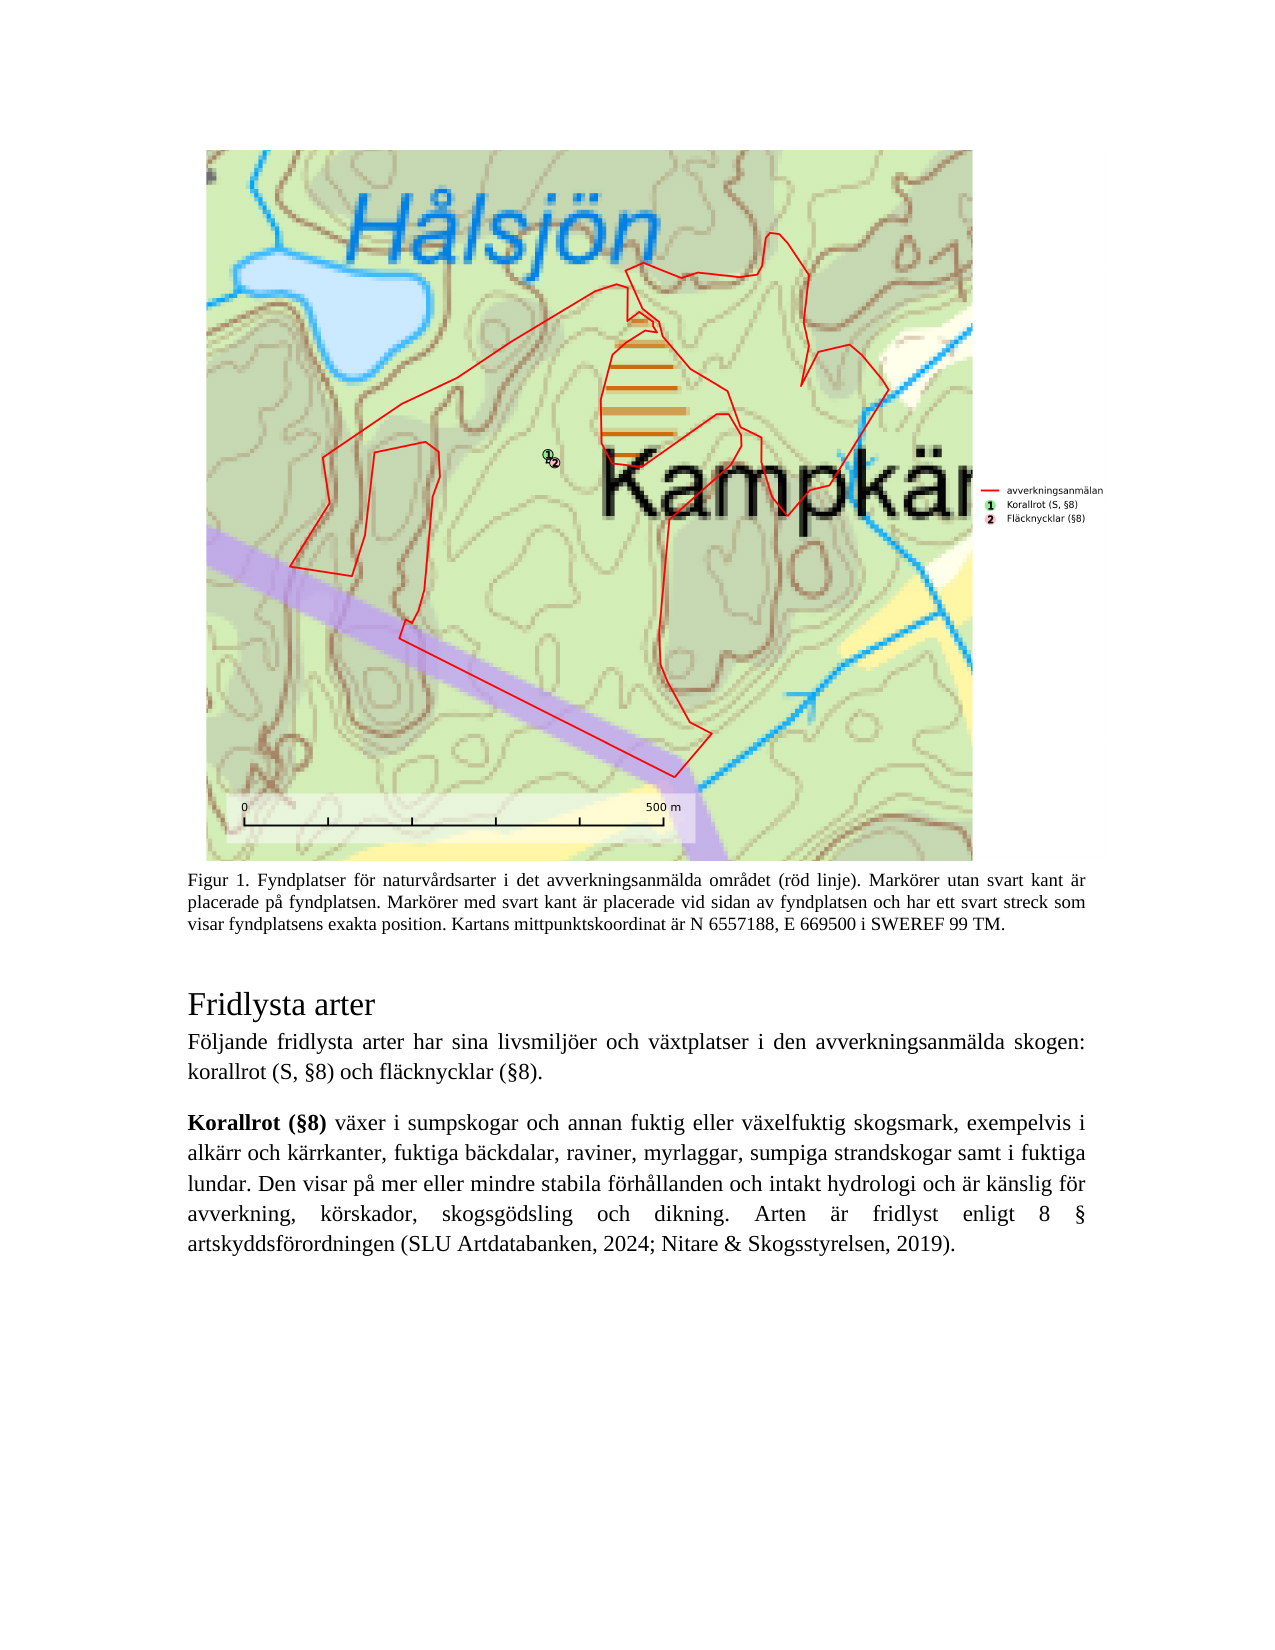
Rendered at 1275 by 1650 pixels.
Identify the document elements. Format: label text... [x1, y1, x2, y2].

subtitle Fridlysta arter [187, 984, 1087, 1022]
text Figur 1. Fyndplatser för naturvårdsarter i det avverkningsanmälda området (röd linje). Markörer utan svart kant är placerade på fyndplatsen. Markörer med svart kant är placerade vid sidan av fyndplatsen och har ett svart streck som visar fyndplatsens exakta position. Kartans mittpunktskoordinat är N 6557188, E 669500 i SWEREF 99 TM. [187, 869, 1087, 934]
picture [206, 150, 1107, 861]
text Följande fridlysta arter har sina livsmiljöer och växtplatser i den avverkningsanmälda skogen: korallrot (S, §8) och fläcknycklar (§8). [187, 1028, 1087, 1084]
text Korallrot (§8) växer i sumpskogar och annan fuktig eller växelfuktig skogsmark, exempelvis i alkärr och kärrkanter, fuktiga bäckdalar, raviner, myrlaggar, sumpiga strandskogar samt i fuktiga lundar. Den visar på mer eller mindre stabila förhållanden och intakt hydrologi och är känslig för avverkning, körskador, skogsgödsling och dikning. Arten är fridlyst enligt 8 § artskyddsförordningen (SLU Artdatabanken, 2024; Nitare & Skogsstyrelsen, 2019). [187, 1109, 1087, 1256]
